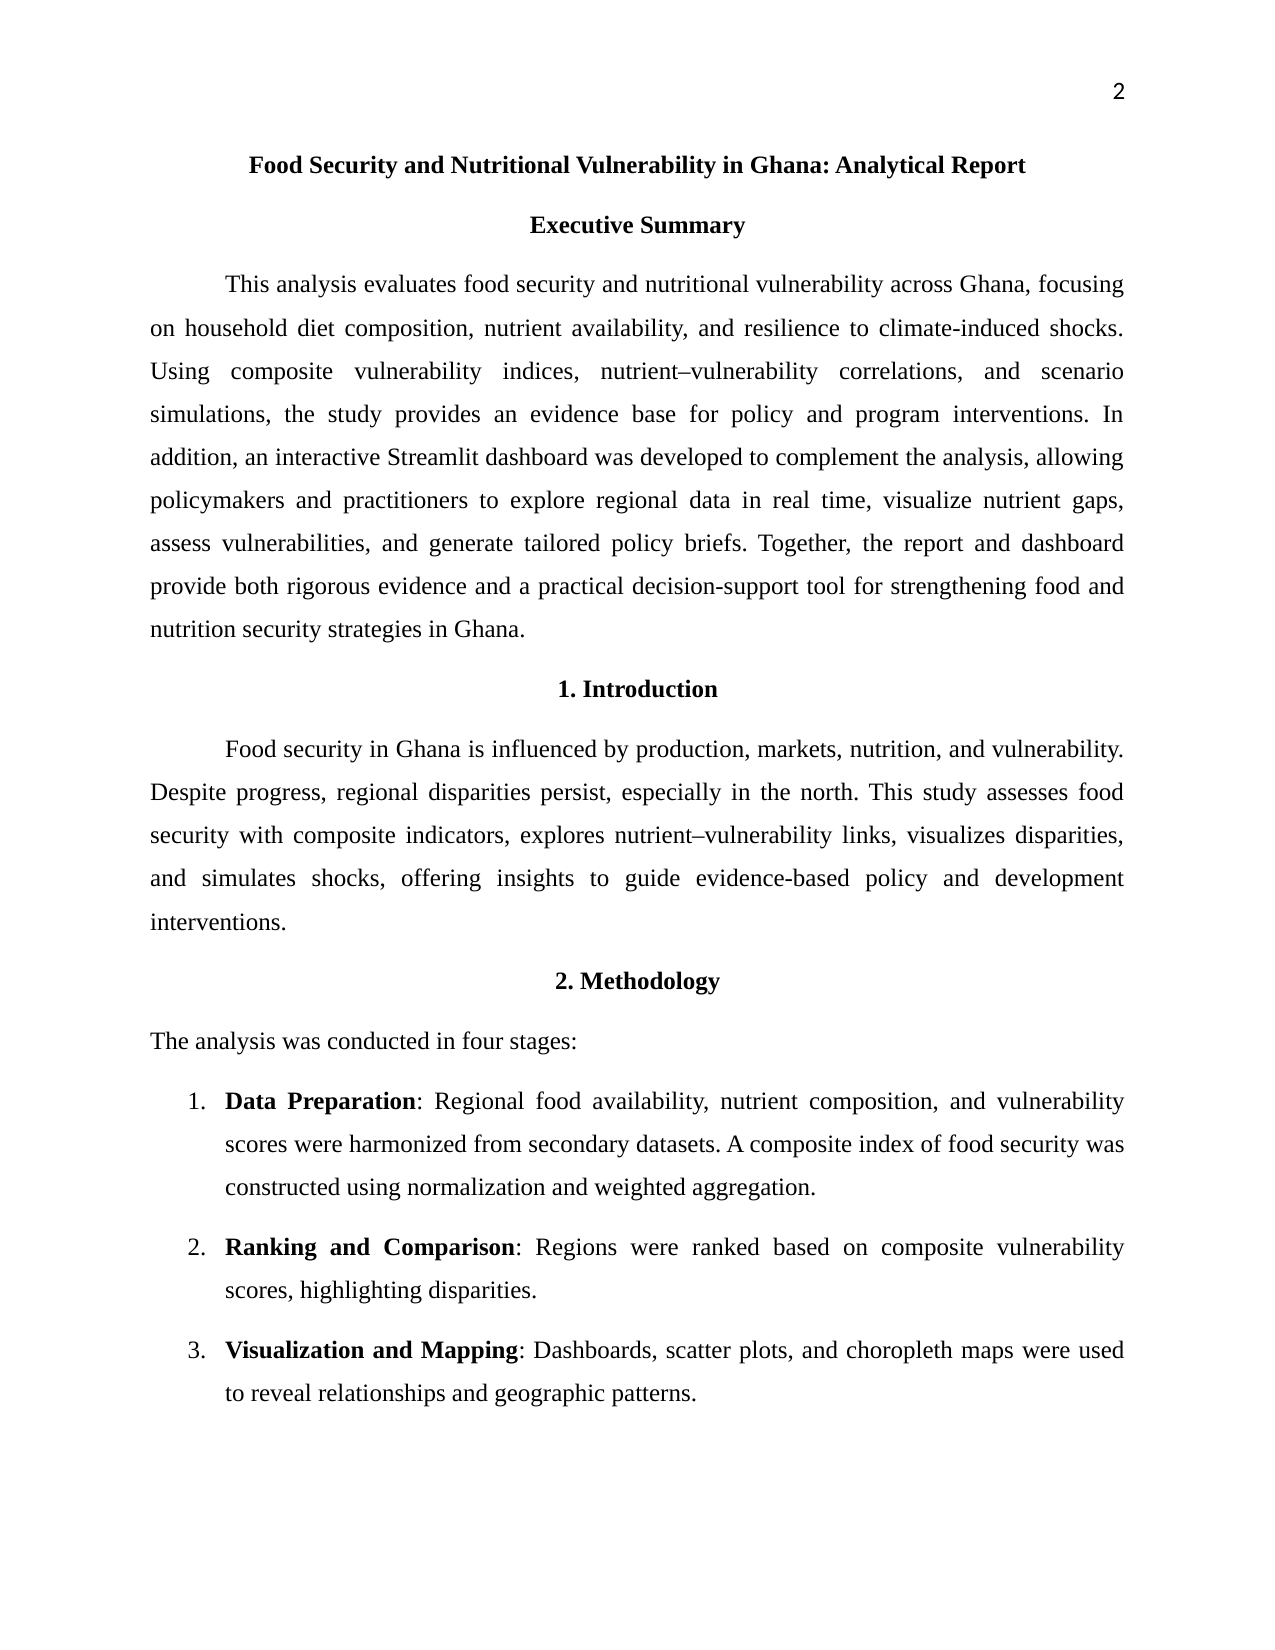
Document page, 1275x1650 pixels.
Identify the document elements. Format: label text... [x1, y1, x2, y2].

list Ranking and Comparison: Regions were ranked based on composite vulnerability scores, highlighting disparities. [187, 1232, 1125, 1304]
text 1. Introduction [150, 674, 1125, 703]
text Food security in Ghana is influenced by production, markets, nutrition, and vulnerability. Despite progress, regional disparities persist, especially in the north. This study assesses food security with composite indicators, explores nutrient–vulnerability links, visualizes disparities, and simulates shocks, offering insights to guide evidence-based policy and development interventions. [150, 734, 1125, 935]
text Executive Summary [150, 210, 1125, 238]
list Data Preparation: Regional food availability, nutrient composition, and vulnerability scores were harmonized from secondary datasets. A composite index of food security was constructed using normalization and weighted aggregation. [187, 1086, 1125, 1201]
text Food Security and Nutritional Vulnerability in Ghana: Analytical Report [150, 150, 1125, 179]
text 2. Methodology [150, 966, 1125, 995]
text This analysis evaluates food security and nutritional vulnerability across Ghana, focusing on household diet composition, nutrient availability, and resilience to climate-induced shocks. Using composite vulnerability indices, nutrient–vulnerability correlations, and scenario simulations, the study provides an evidence base for policy and program interventions. In addition, an interactive Streamlit dashboard was developed to complement the analysis, allowing policymakers and practitioners to explore regional data in real time, visualize nutrient gaps, assess vulnerabilities, and generate tailored policy briefs. Together, the report and dashboard provide both rigorous evidence and a practical decision-support tool for strengthening food and nutrition security strategies in Ghana. [150, 269, 1125, 643]
text The analysis was conducted in four stages: [150, 1026, 1125, 1055]
list Visualization and Mapping: Dashboards, scatter plots, and choropleth maps were used to reveal relationships and geographic patterns. [187, 1335, 1125, 1407]
